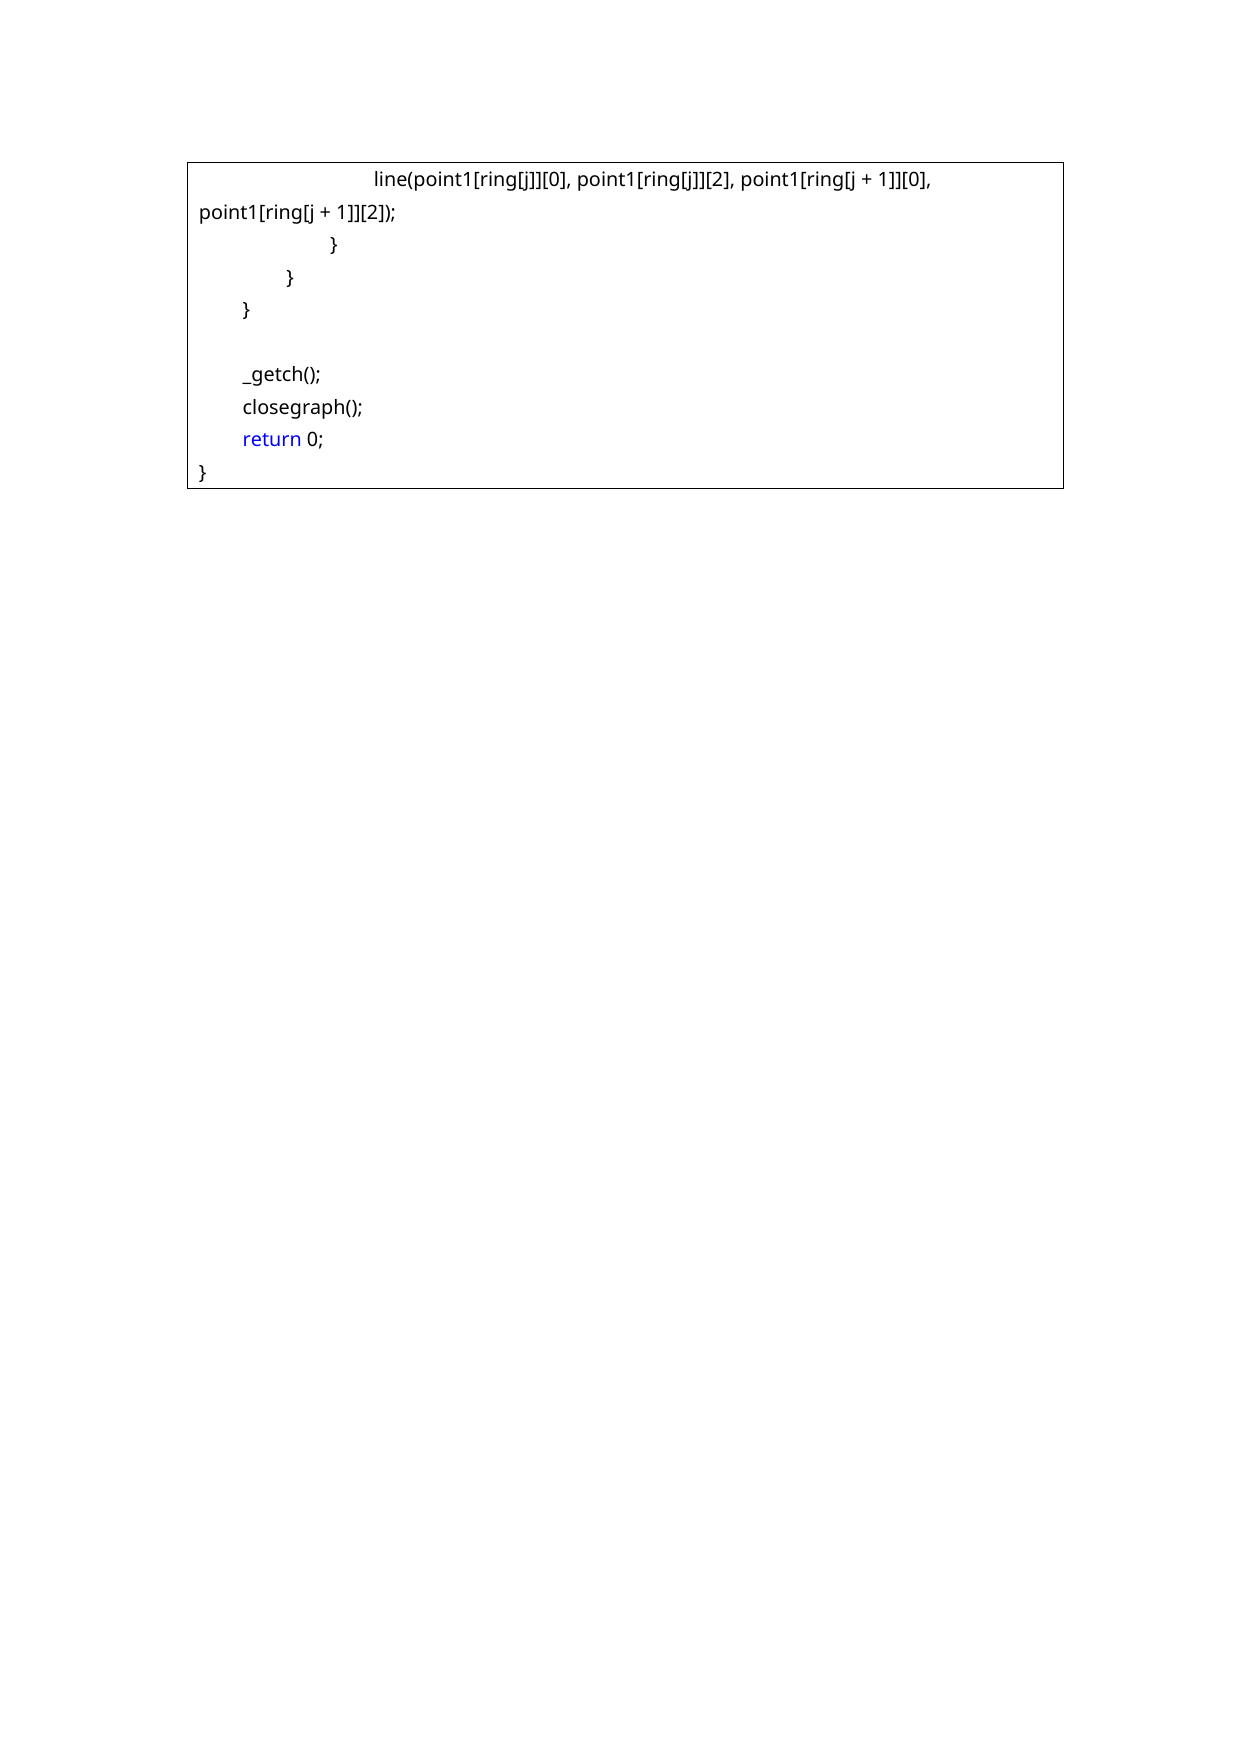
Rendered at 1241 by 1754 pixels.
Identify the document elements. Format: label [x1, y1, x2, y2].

table_cell [188, 163, 1063, 488]
